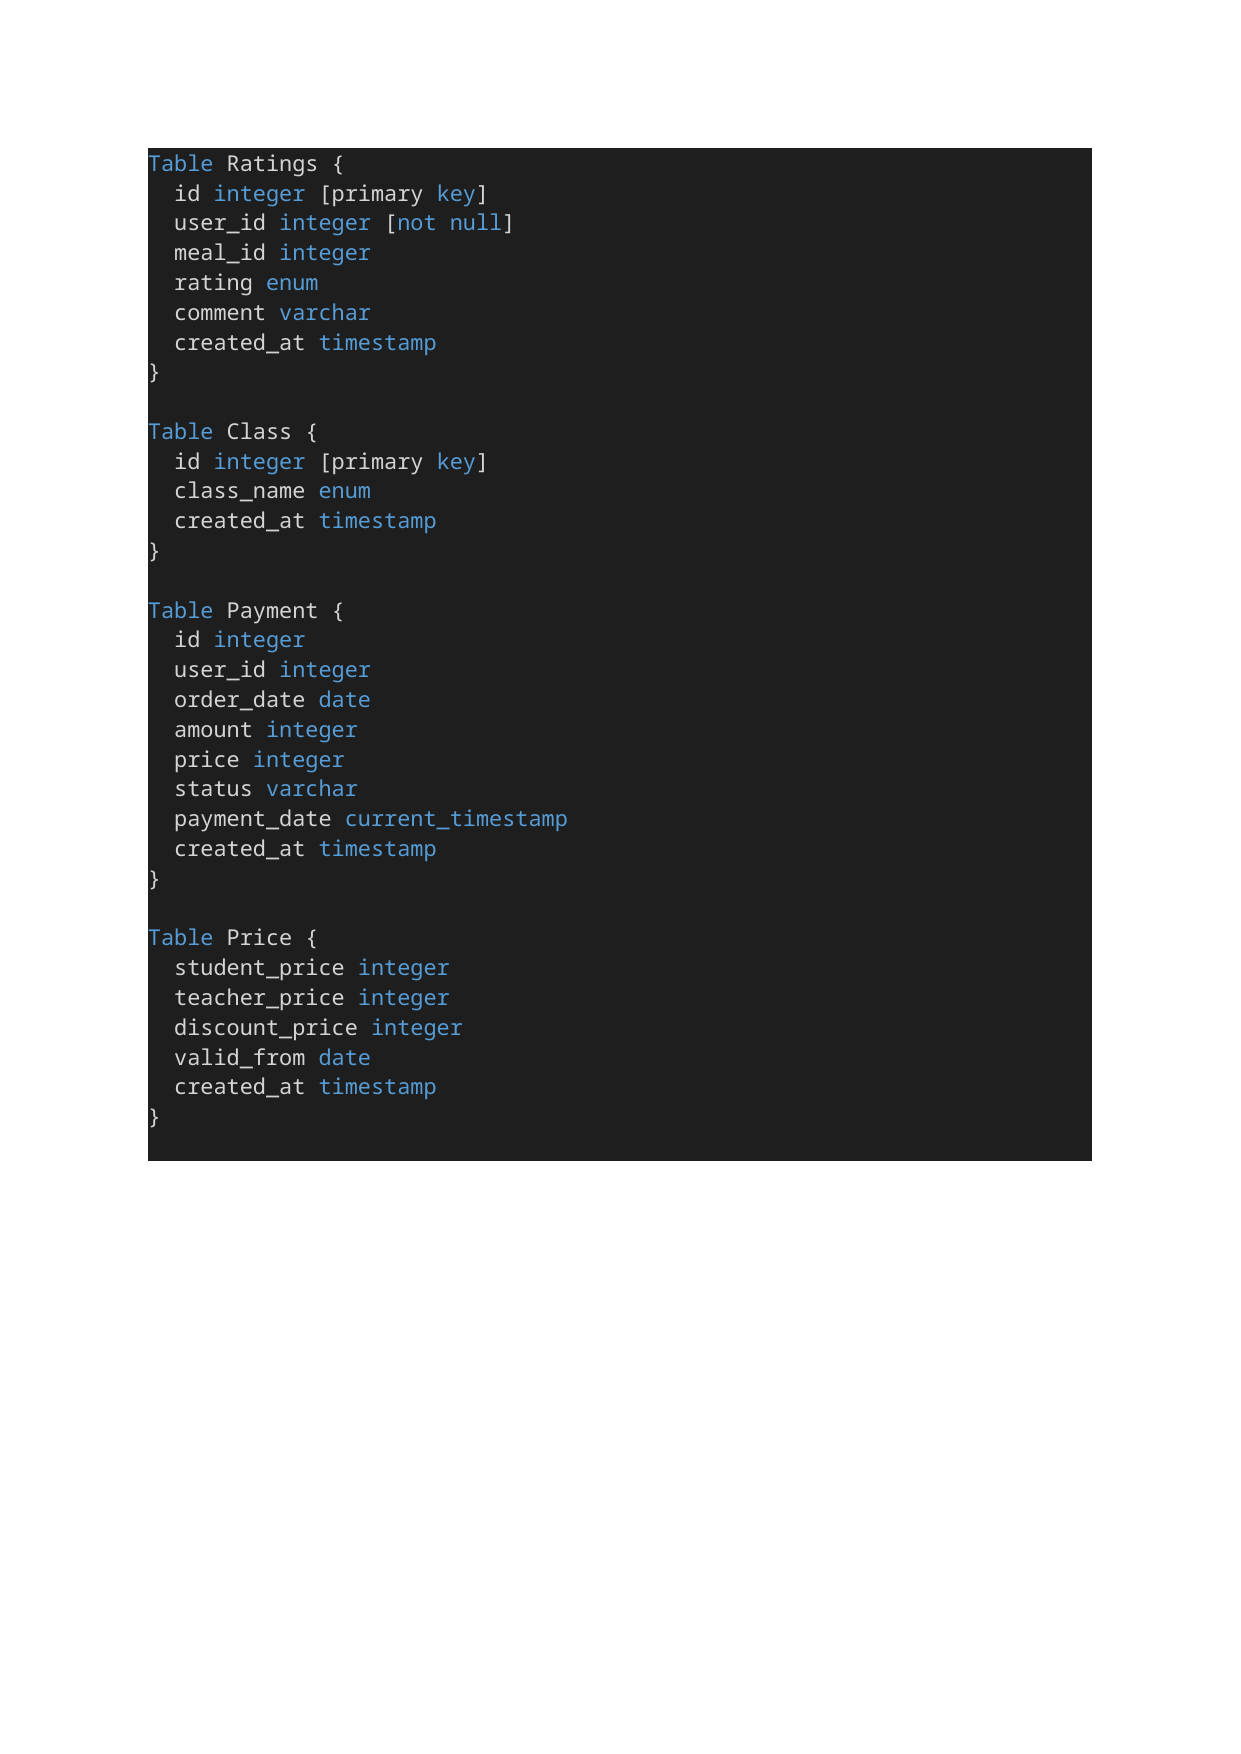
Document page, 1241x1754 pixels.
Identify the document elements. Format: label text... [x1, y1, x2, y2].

text order_date date [148, 684, 1092, 714]
text } [148, 356, 1092, 386]
text Table Class { [148, 416, 1092, 446]
text teacher_price integer [148, 982, 1092, 1012]
text Table Price { [148, 922, 1092, 952]
text meal_id integer [148, 237, 1092, 267]
text } [148, 863, 1092, 892]
text price integer [148, 743, 1092, 773]
text user_id integer [not null] [148, 207, 1092, 237]
text Table Payment { [148, 594, 1092, 624]
text student_price integer [148, 952, 1092, 982]
text created_at timestamp [148, 1071, 1092, 1101]
text rating enum [148, 267, 1092, 297]
text class_name enum [148, 475, 1092, 505]
text amount integer [148, 714, 1092, 743]
text Table Ratings { [148, 148, 1092, 177]
text user_id integer [148, 654, 1092, 684]
text comment varchar [148, 297, 1092, 326]
text created_at timestamp [148, 505, 1092, 535]
text created_at timestamp [148, 326, 1092, 356]
text created_at timestamp [148, 833, 1092, 863]
text payment_date current_timestamp [148, 803, 1092, 833]
text discount_price integer [148, 1012, 1092, 1041]
text status varchar [148, 773, 1092, 803]
text valid_from date [148, 1041, 1092, 1071]
text } [148, 1101, 1092, 1131]
text id integer [primary key] [148, 177, 1092, 207]
text } [148, 535, 1092, 565]
text id integer [148, 624, 1092, 654]
text id integer [primary key] [148, 446, 1092, 475]
